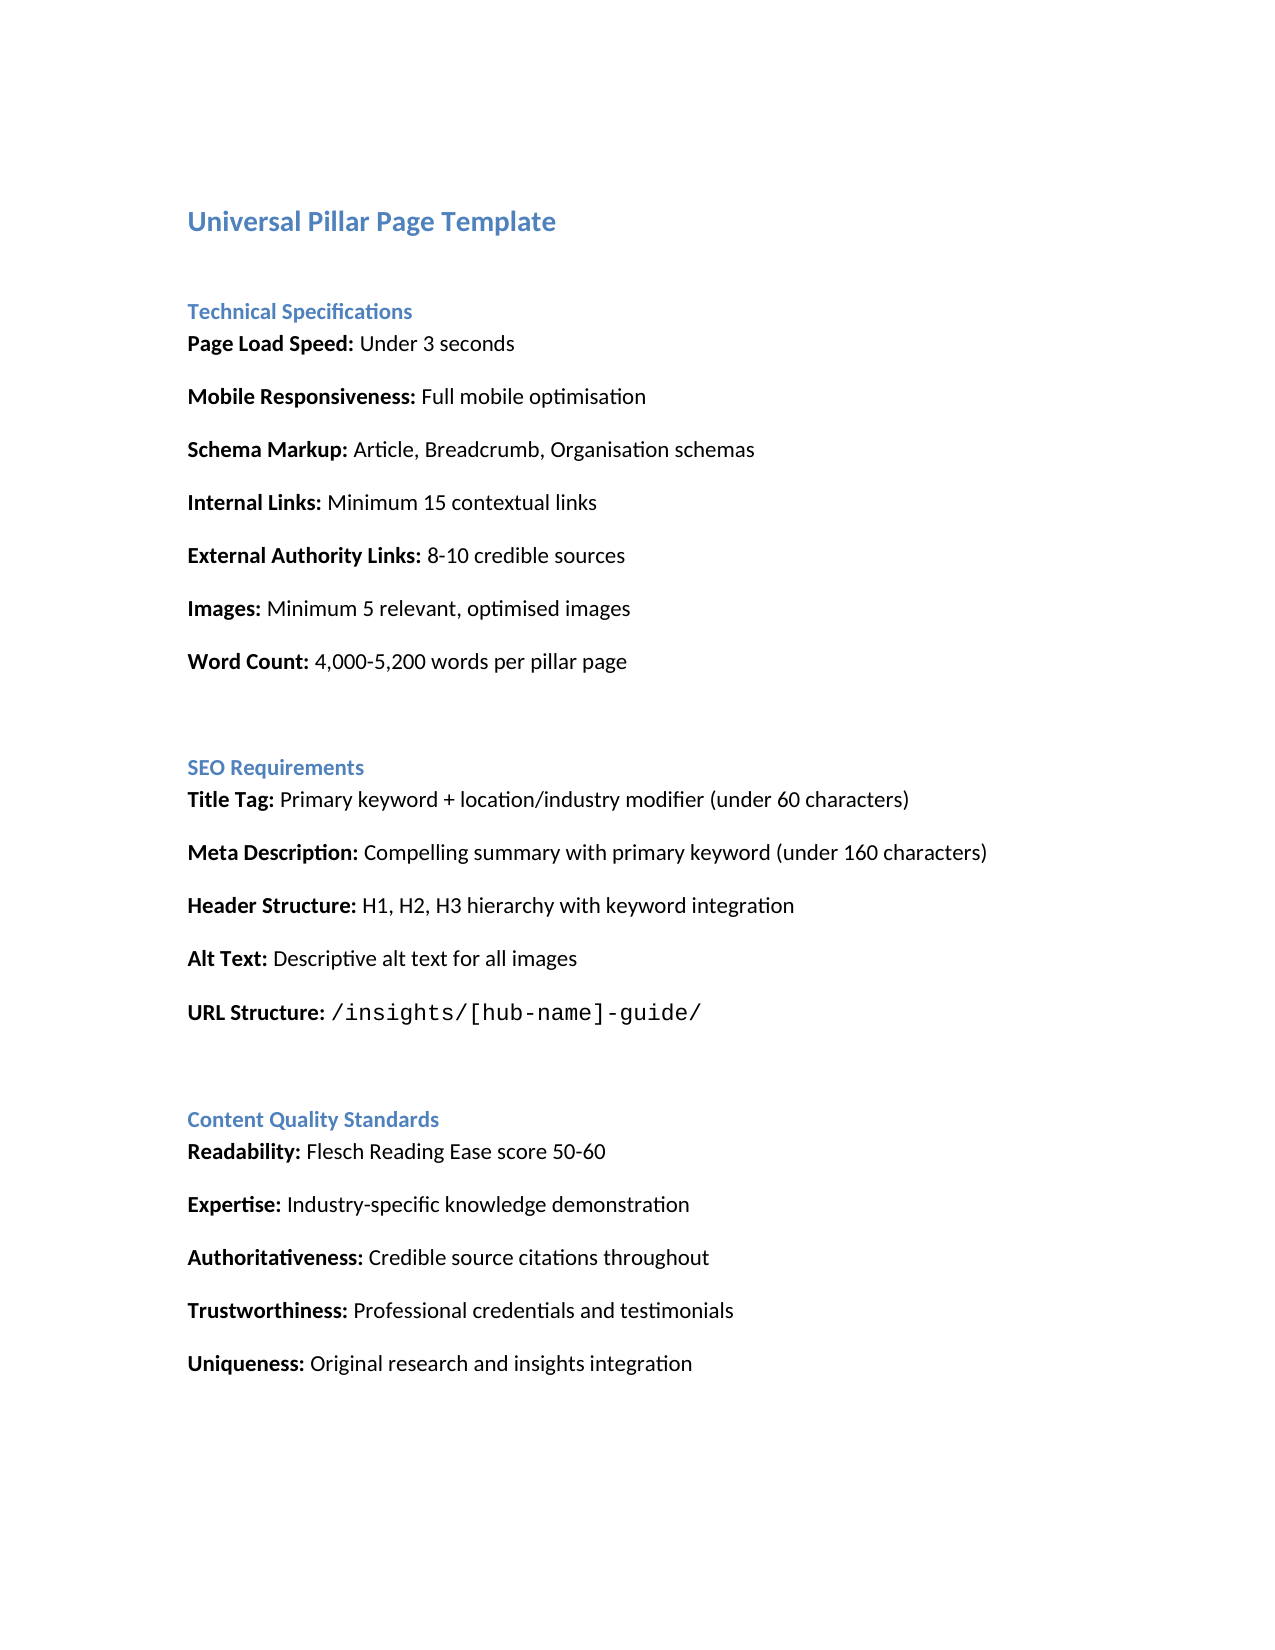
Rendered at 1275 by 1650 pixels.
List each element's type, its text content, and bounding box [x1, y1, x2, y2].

text Word Count: 4,000-5,200 words per pillar page [187, 647, 1087, 675]
text Header Structure: H1, H2, H3 hierarchy with keyword integration [187, 892, 1087, 919]
text Meta Description: Compelling summary with primary keyword (under 160 characters) [187, 838, 1087, 867]
text External Authority Links: 8-10 credible sources [187, 541, 1087, 569]
text Readability: Flesch Reading Ease score 50-60 [187, 1137, 1087, 1165]
text Title Tag: Primary keyword + location/industry modifier (under 60 characters) [187, 786, 1087, 813]
text Mobile Responsiveness: Full mobile optimisation [187, 382, 1087, 410]
subtitle Content Quality Standards [187, 1105, 1087, 1133]
text Authoritativeness: Credible source citations throughout [187, 1243, 1087, 1271]
text Expertise: Industry-specific knowledge demonstration [187, 1190, 1087, 1218]
text Alt Text: Descriptive alt text for all images [187, 944, 1087, 973]
text Internal Links: Minimum 15 contextual links [187, 488, 1087, 516]
text Uniqueness: Original research and insights integration [187, 1349, 1087, 1377]
subtitle SEO Requirements [187, 753, 1087, 781]
text Schema Markup: Article, Breadcrumb, Organisation schemas [187, 435, 1087, 463]
subtitle Technical Specifications [187, 297, 1087, 325]
subtitle Universal Pillar Page Template [187, 203, 1087, 239]
text Trustworthiness: Professional credentials and testimonials [187, 1296, 1087, 1324]
text Images: Minimum 5 relevant, optimised images [187, 594, 1087, 622]
text URL Structure: /insights/[hub-name]-guide/ [187, 998, 1087, 1027]
text Page Load Speed: Under 3 seconds [187, 329, 1087, 357]
